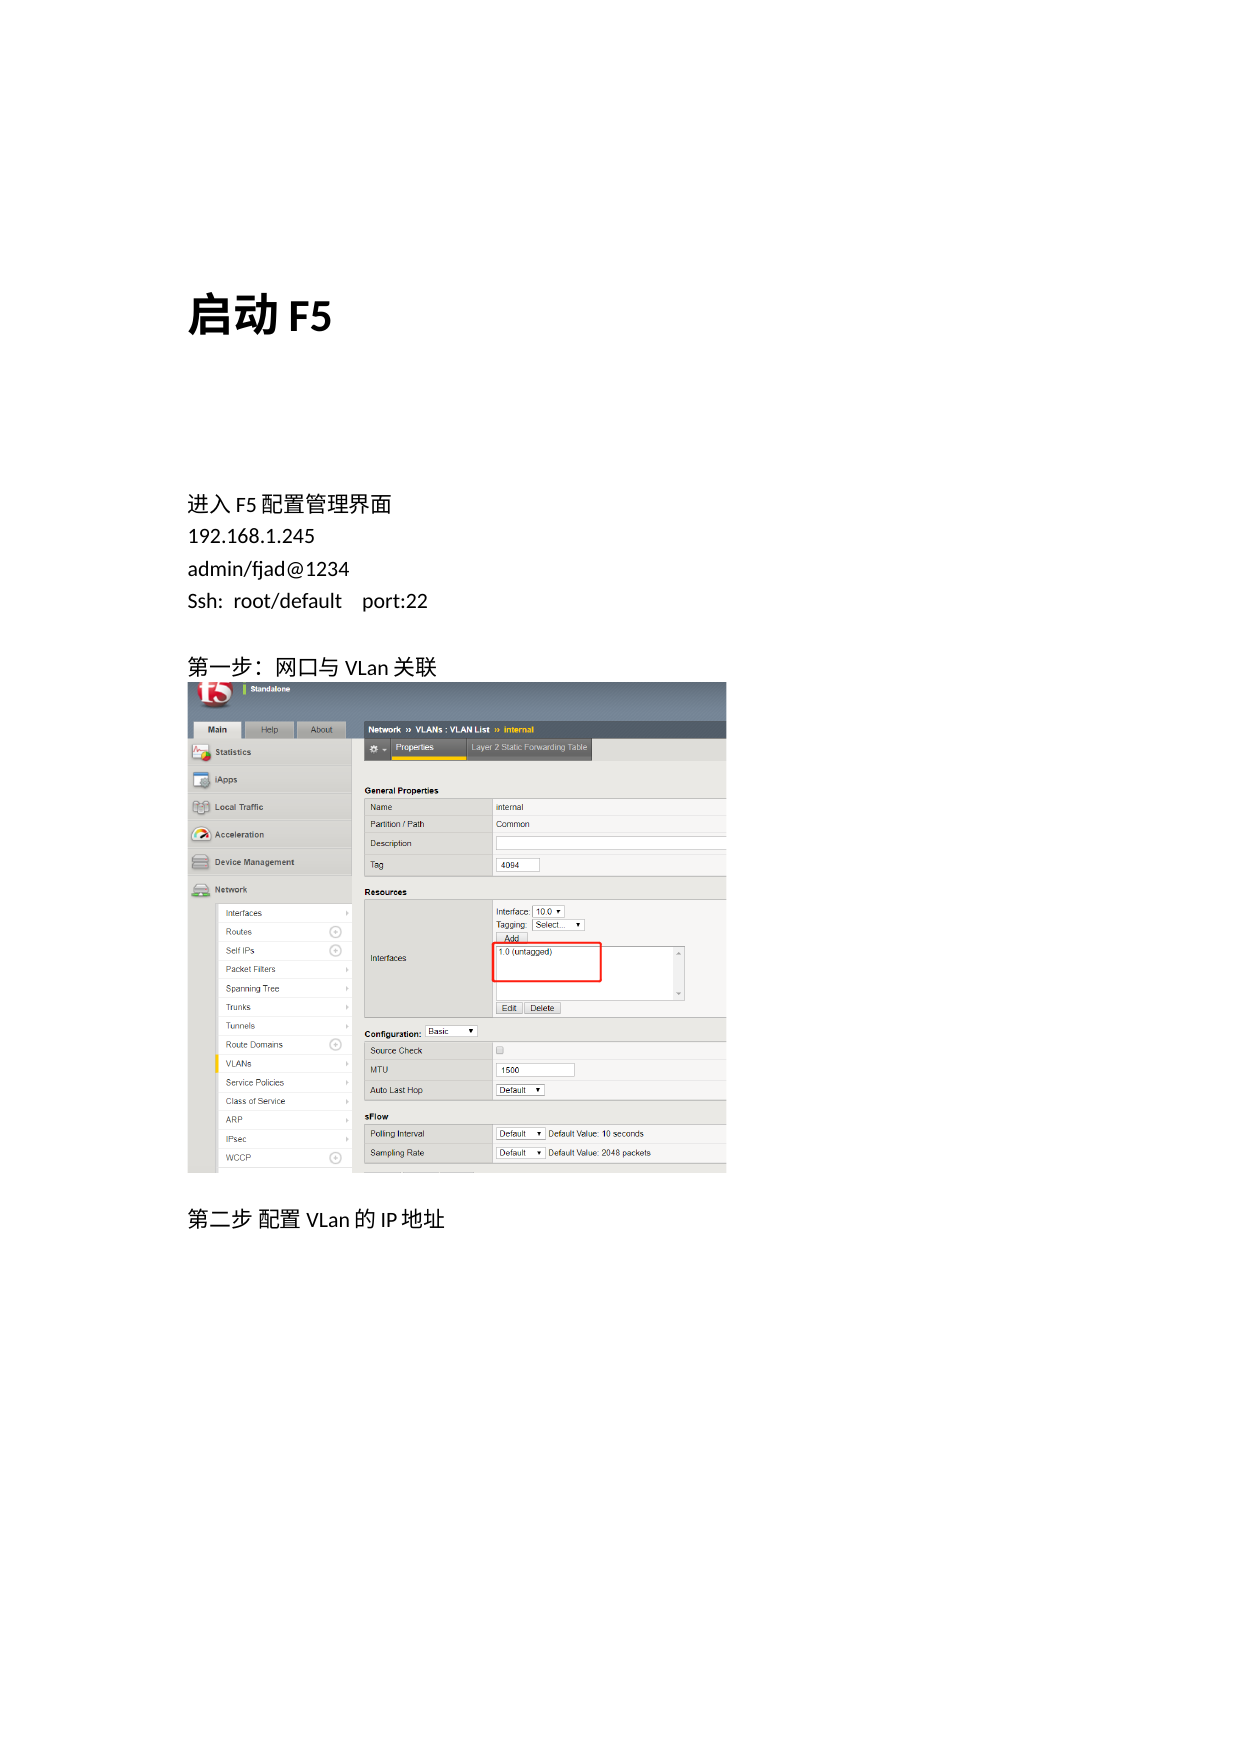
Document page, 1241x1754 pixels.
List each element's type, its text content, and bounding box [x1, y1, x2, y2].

text 第一步：网口与VLan关联 [187, 649, 1053, 682]
text 192.168.1.245 [187, 519, 1053, 552]
text Ssh: root/default port:22 [187, 584, 1053, 617]
text 进入F5配置管理界面 [187, 487, 1053, 519]
text admin/fjad@1234 [187, 552, 1053, 584]
text 第二步 配置VLan的IP地址 [187, 1202, 1053, 1234]
picture [187, 682, 727, 1173]
subtitle 启动F5 [187, 262, 1053, 360]
